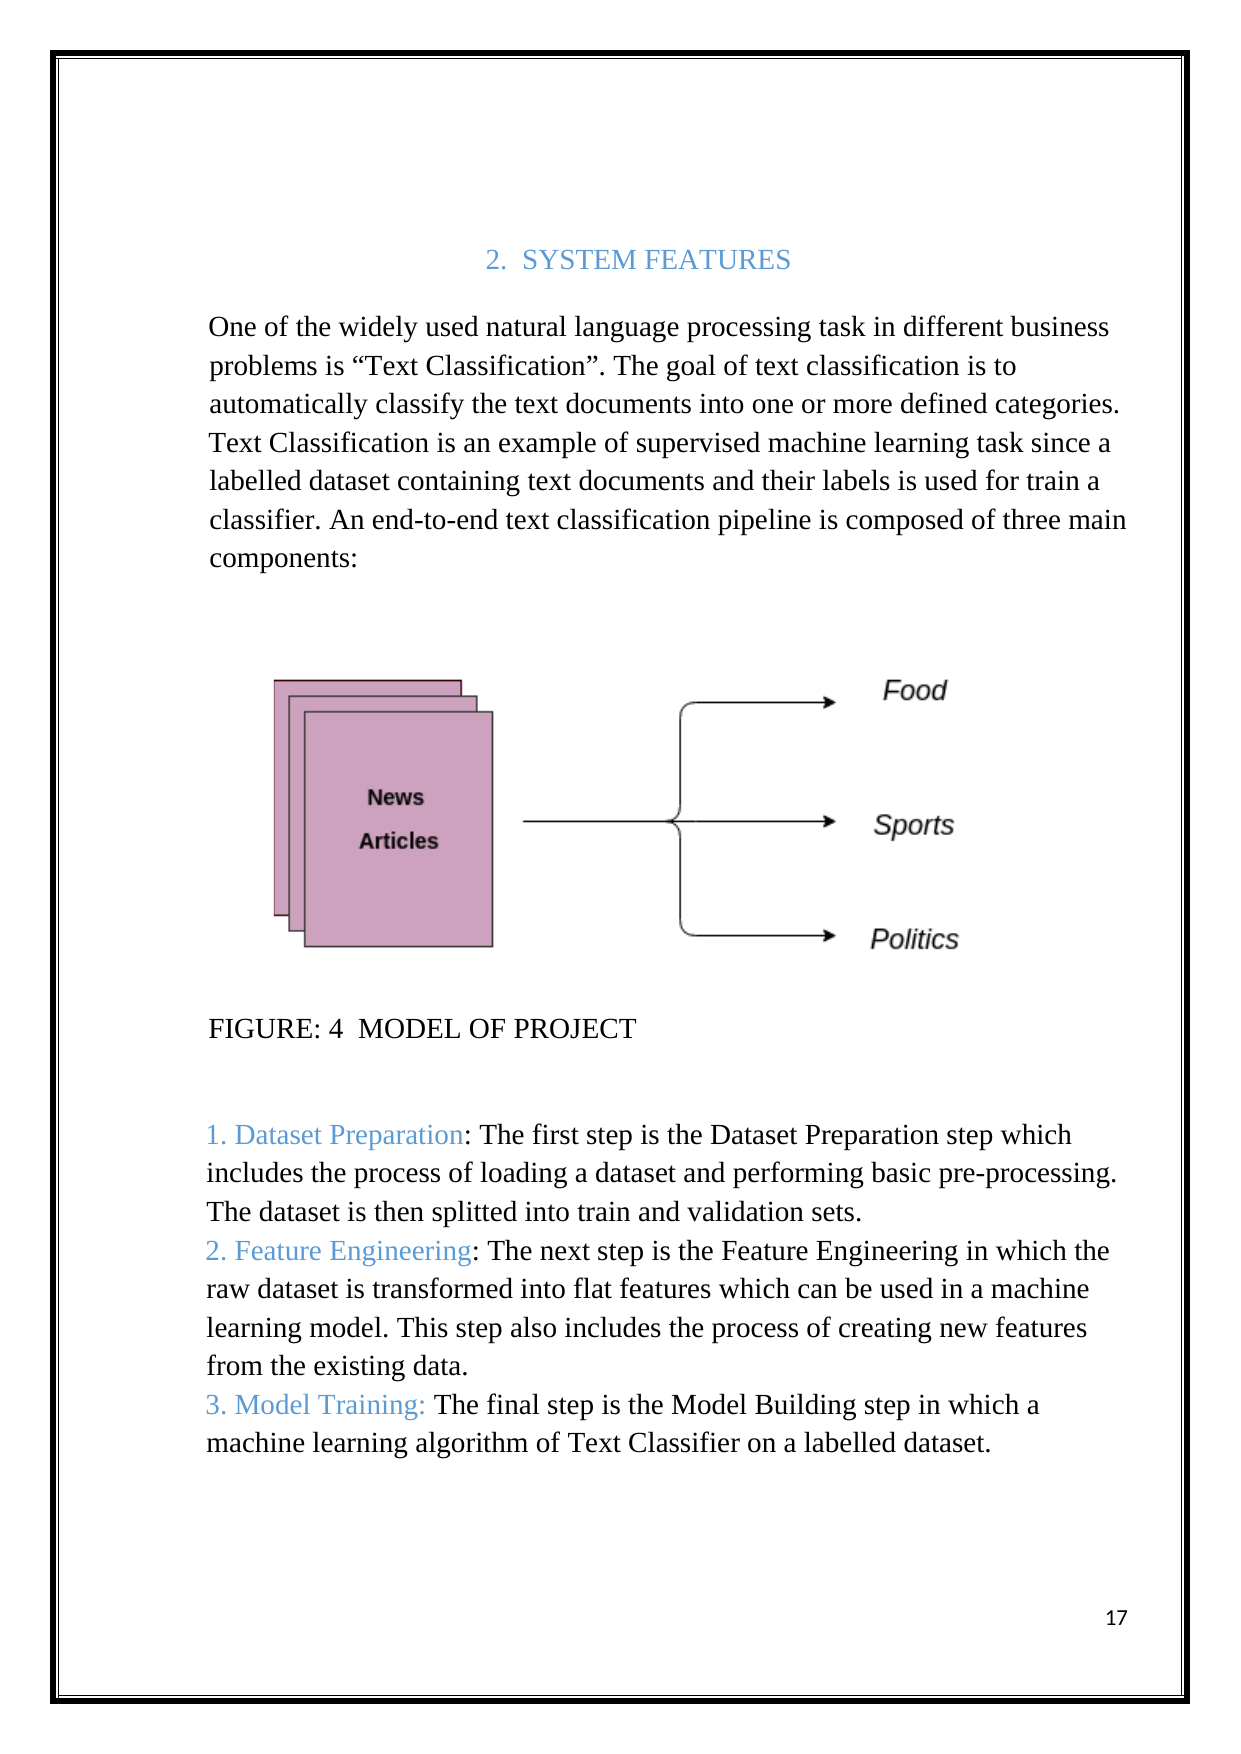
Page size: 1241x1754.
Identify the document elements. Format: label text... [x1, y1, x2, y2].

text 1. Dataset Preparation: The first step is the Dataset Preparation step which includes the process of loading a dataset and performing basic pre-processing. The dataset is then splitted into train and validation sets. [205, 1117, 1128, 1228]
picture [273, 656, 994, 968]
text 2. Feature Engineering: The next step is the Feature Engineering in which the raw dataset is transformed into flat features which can be used in a machine learning model. This step also includes the process of creating new features from the existing data. [205, 1233, 1128, 1382]
text 2. SYSTEM FEATURES [121, 242, 1128, 276]
text FIGURE: 4 MODEL OF PROJECT [208, 1011, 1128, 1045]
text 3. Model Training: The final step is the Model Building step in which a machine learning algorithm of Text Classifier on a labelled dataset. [205, 1387, 1128, 1459]
text Text Classification is an example of supervised machine learning task since a labelled dataset containing text documents and their labels is used for train a classifier. An end-to-end text classification pipeline is composed of three main components: [208, 425, 1128, 574]
text One of the widely used natural language processing task in different business problems is “Text Classification”. The goal of text classification is to automatically classify the text documents into one or more defined categories. [208, 309, 1128, 420]
